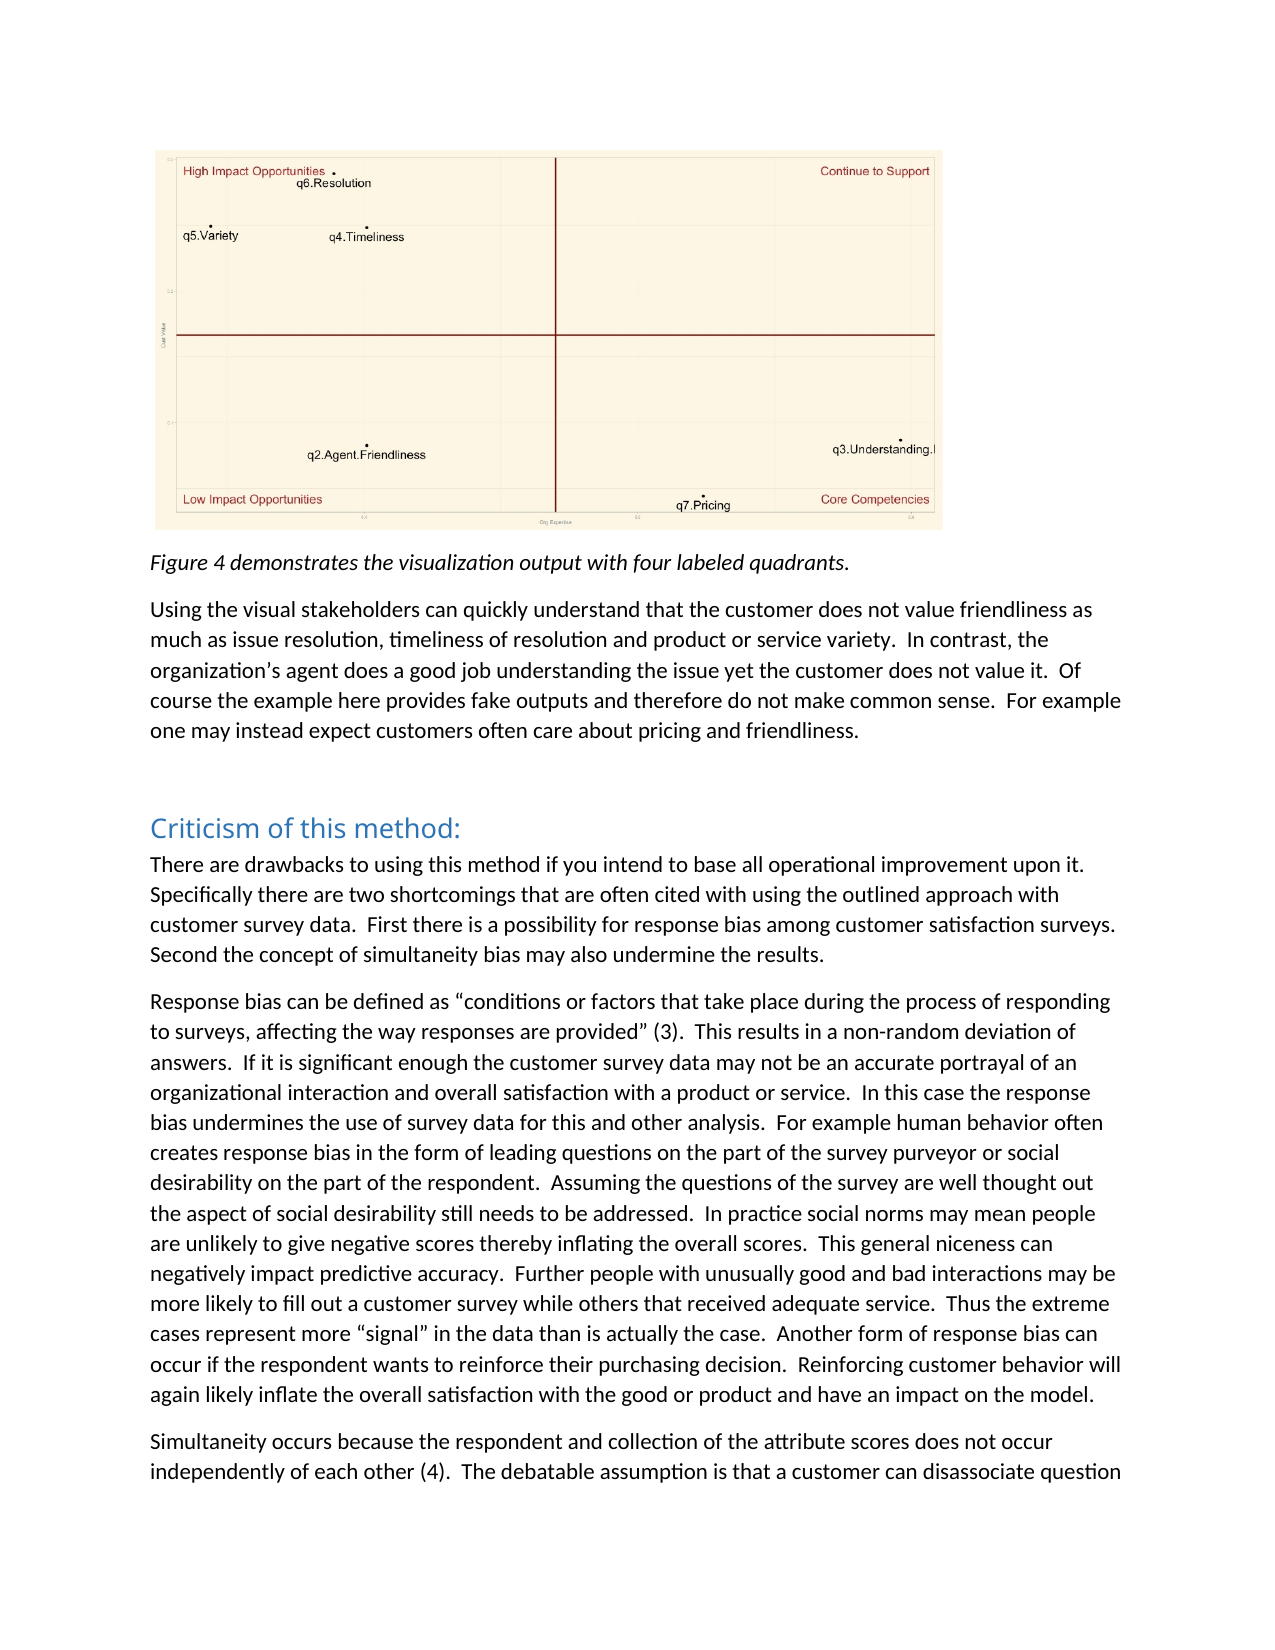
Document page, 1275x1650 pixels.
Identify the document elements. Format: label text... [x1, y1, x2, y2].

text Using the visual stakeholders can quickly understand that the customer does not value friendliness as much as issue resolution, timeliness of resolution and product or service variety. In contrast, the organization’s agent does a good job understanding the issue yet the customer does not value it. Of course the example here provides fake outputs and therefore do not make common sense. For example one may instead expect customers often care about pricing and friendliness. [150, 595, 1125, 744]
picture [155, 150, 943, 530]
subtitle Criticism of this method: [150, 810, 1125, 847]
text Figure 4 demonstrates the visualization output with four labeled quadrants. [150, 548, 1125, 577]
text Response bias can be defined as “conditions or factors that take place during the process of responding to surveys, affecting the way responses are provided” (3). This results in a non-random deviation of answers. If it is significant enough the customer survey data may not be an accurate portrayal of an organizational interaction and overall satisfaction with a product or service. In this case the response bias undermines the use of survey data for this and other analysis. For example human behavior often creates response bias in the form of leading questions on the part of the survey purveyor or social desirability on the part of the respondent. Assuming the questions of the survey are well thought out the aspect of social desirability still needs to be addressed. In practice social norms may mean people are unlikely to give negative scores thereby inflating the overall scores. This general niceness can negatively impact predictive accuracy. Further people with unusually good and bad interactions may be more likely to fill out a customer survey while others that received adequate service. Thus the extreme cases represent more “signal” in the data than is actually the case. Another form of response bias can occur if the respondent wants to reinforce their purchasing decision. Reinforcing customer behavior will again likely inflate the overall satisfaction with the good or product and have an impact on the model. [150, 987, 1125, 1408]
text There are drawbacks to using this method if you intend to base all operational improvement upon it. Specifically there are two shortcomings that are often cited with using the outlined approach with customer survey data. First there is a possibility for response bias among customer satisfaction surveys. Second the concept of simultaneity bias may also undermine the results. [150, 850, 1125, 968]
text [150, 1427, 1125, 1485]
